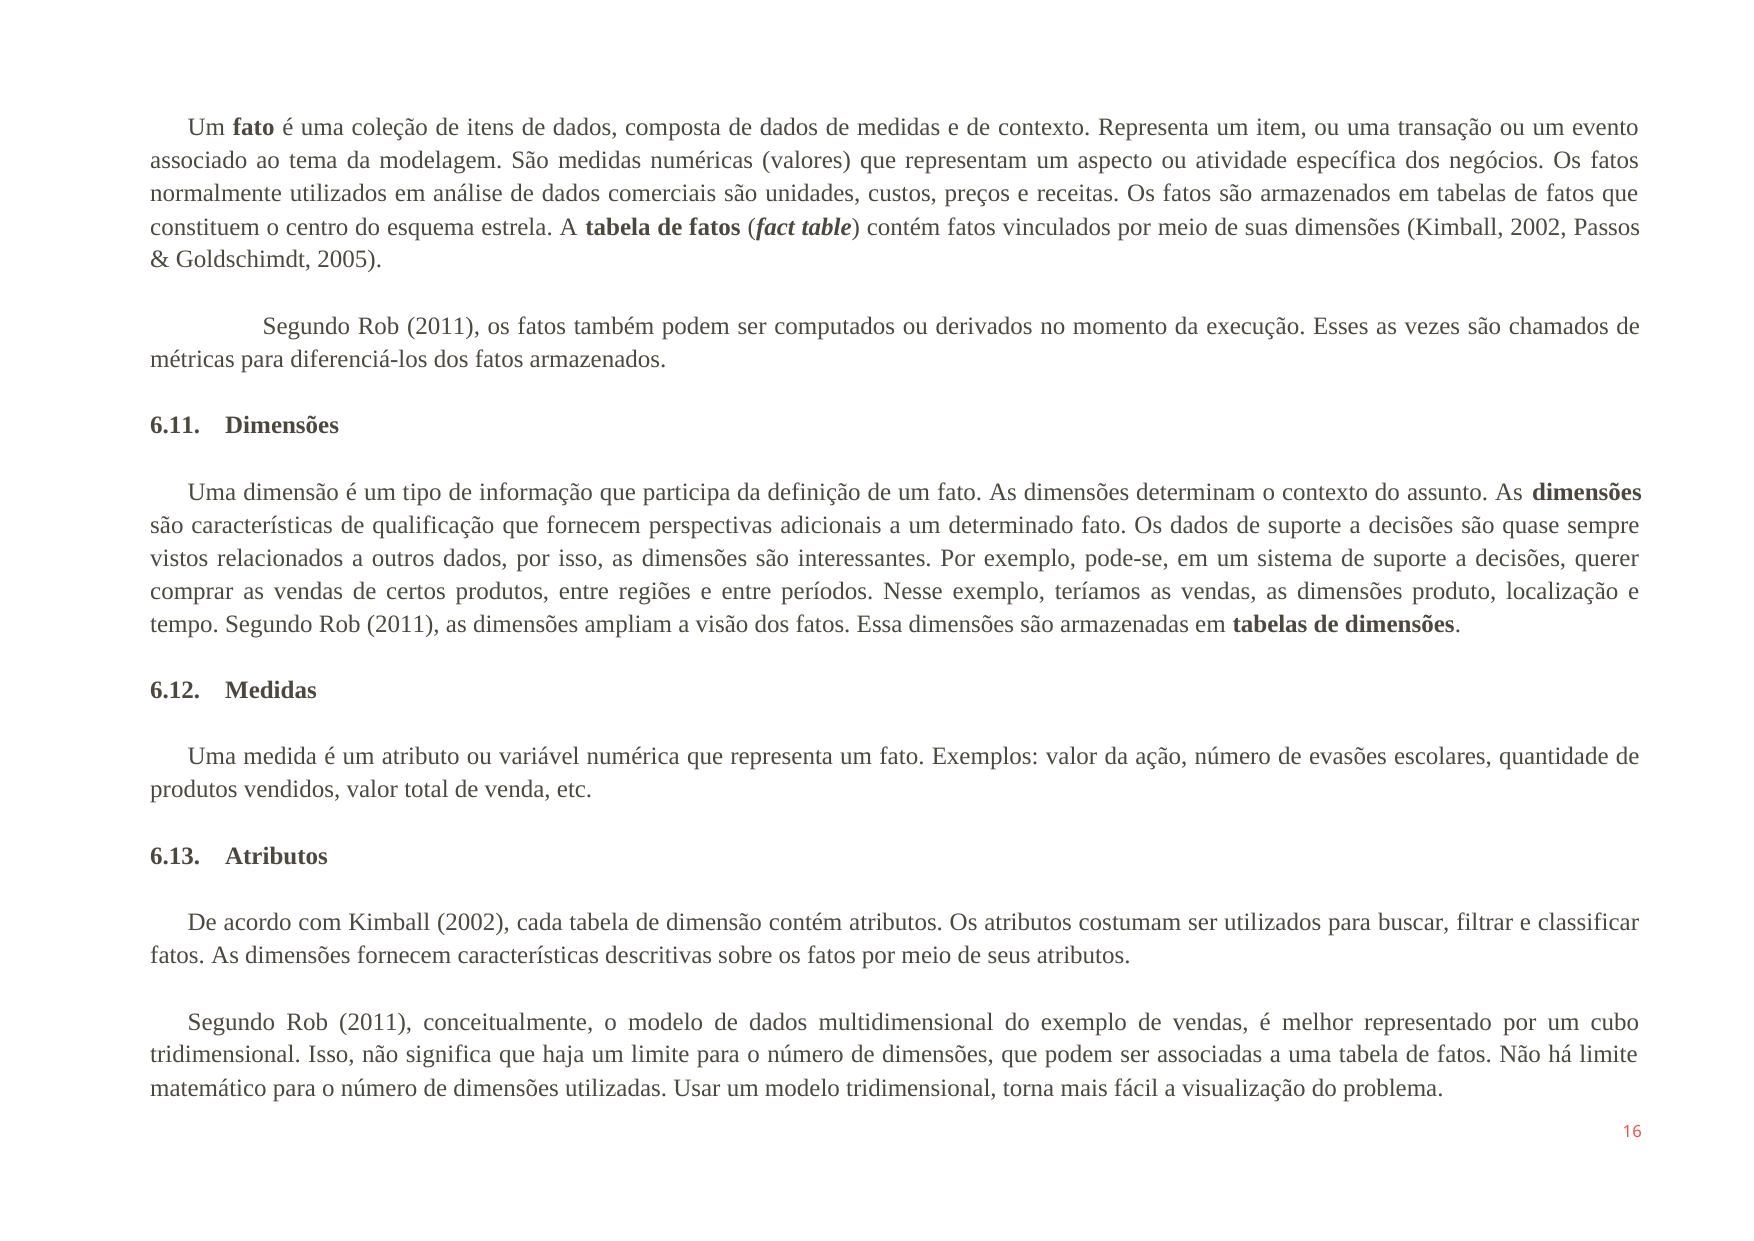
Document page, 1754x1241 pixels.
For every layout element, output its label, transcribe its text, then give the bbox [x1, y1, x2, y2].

text Uma dimensão é um tipo de informação que participa da definição de um fato. As dimensões determinam o contexto do assunto. As dimensões são características de qualificação que fornecem perspectivas adicionais a um determinado fato. Os dados de suporte a decisões são quase sempre vistos relacionados a outros dados, por isso, as dimensões são interessantes. Por exemplo, pode-se, em um sistema de suporte a decisões, querer comprar as vendas de certos produtos, entre regiões e entre períodos. Nesse exemplo, teríamos as vendas, as dimensões produto, localização e tempo. Segundo Rob (2011), as dimensões ampliam a visão dos fatos. Essa dimensões são armazenadas em tabelas de dimensões. [150, 477, 1641, 637]
text Um fato é uma coleção de itens de dados, composta de dados de medidas e de contexto. Representa um item, ou uma transação ou um evento associado ao tema da modelagem. São medidas numéricas (valores) que representam um aspecto ou atividade específica dos negócios. Os fatos normalmente utilizados em análise de dados comerciais são unidades, custos, preços e receitas. Os fatos são armazenados em tabelas de fatos que constituem o centro do esquema estrela. A tabela de fatos (fact table) contém fatos vinculados por meio de suas dimensões (Kimball, 2002, Passos & Goldschimdt, 2005). [150, 112, 1641, 273]
text De acordo com Kimball (2002), cada tabela de dimensão contém atributos. Os atributos costumam ser utilizados para buscar, filtrar e classificar fatos. As dimensões fornecem características descritivas sobre os fatos por meio de seus atributos. [150, 907, 1641, 969]
text Uma medida é um atributo ou variável numérica que representa um fato. Exemplos: valor da ação, número de evasões escolares, quantidade de produtos vendidos, valor total de venda, etc. [150, 741, 1641, 803]
text Segundo Rob (2011), os fatos também podem ser computados ou derivados no momento da execução. Esses as vezes são chamados de métricas para diferenciá-los dos fatos armazenados. [150, 311, 1641, 373]
list Dimensões [150, 410, 1641, 439]
list Atributos [150, 841, 1641, 869]
list Medidas [150, 675, 1641, 704]
text Segundo Rob (2011), conceitualmente, o modelo de dados multidimensional do exemplo de vendas, é melhor representado por um cubo tridimensional. Isso, não significa que haja um limite para o número de dimensões, que podem ser associadas a uma tabela de fatos. Não há limite matemático para o número de dimensões utilizadas. Usar um modelo tridimensional, torna mais fácil a visualização do problema. [150, 1007, 1641, 1101]
